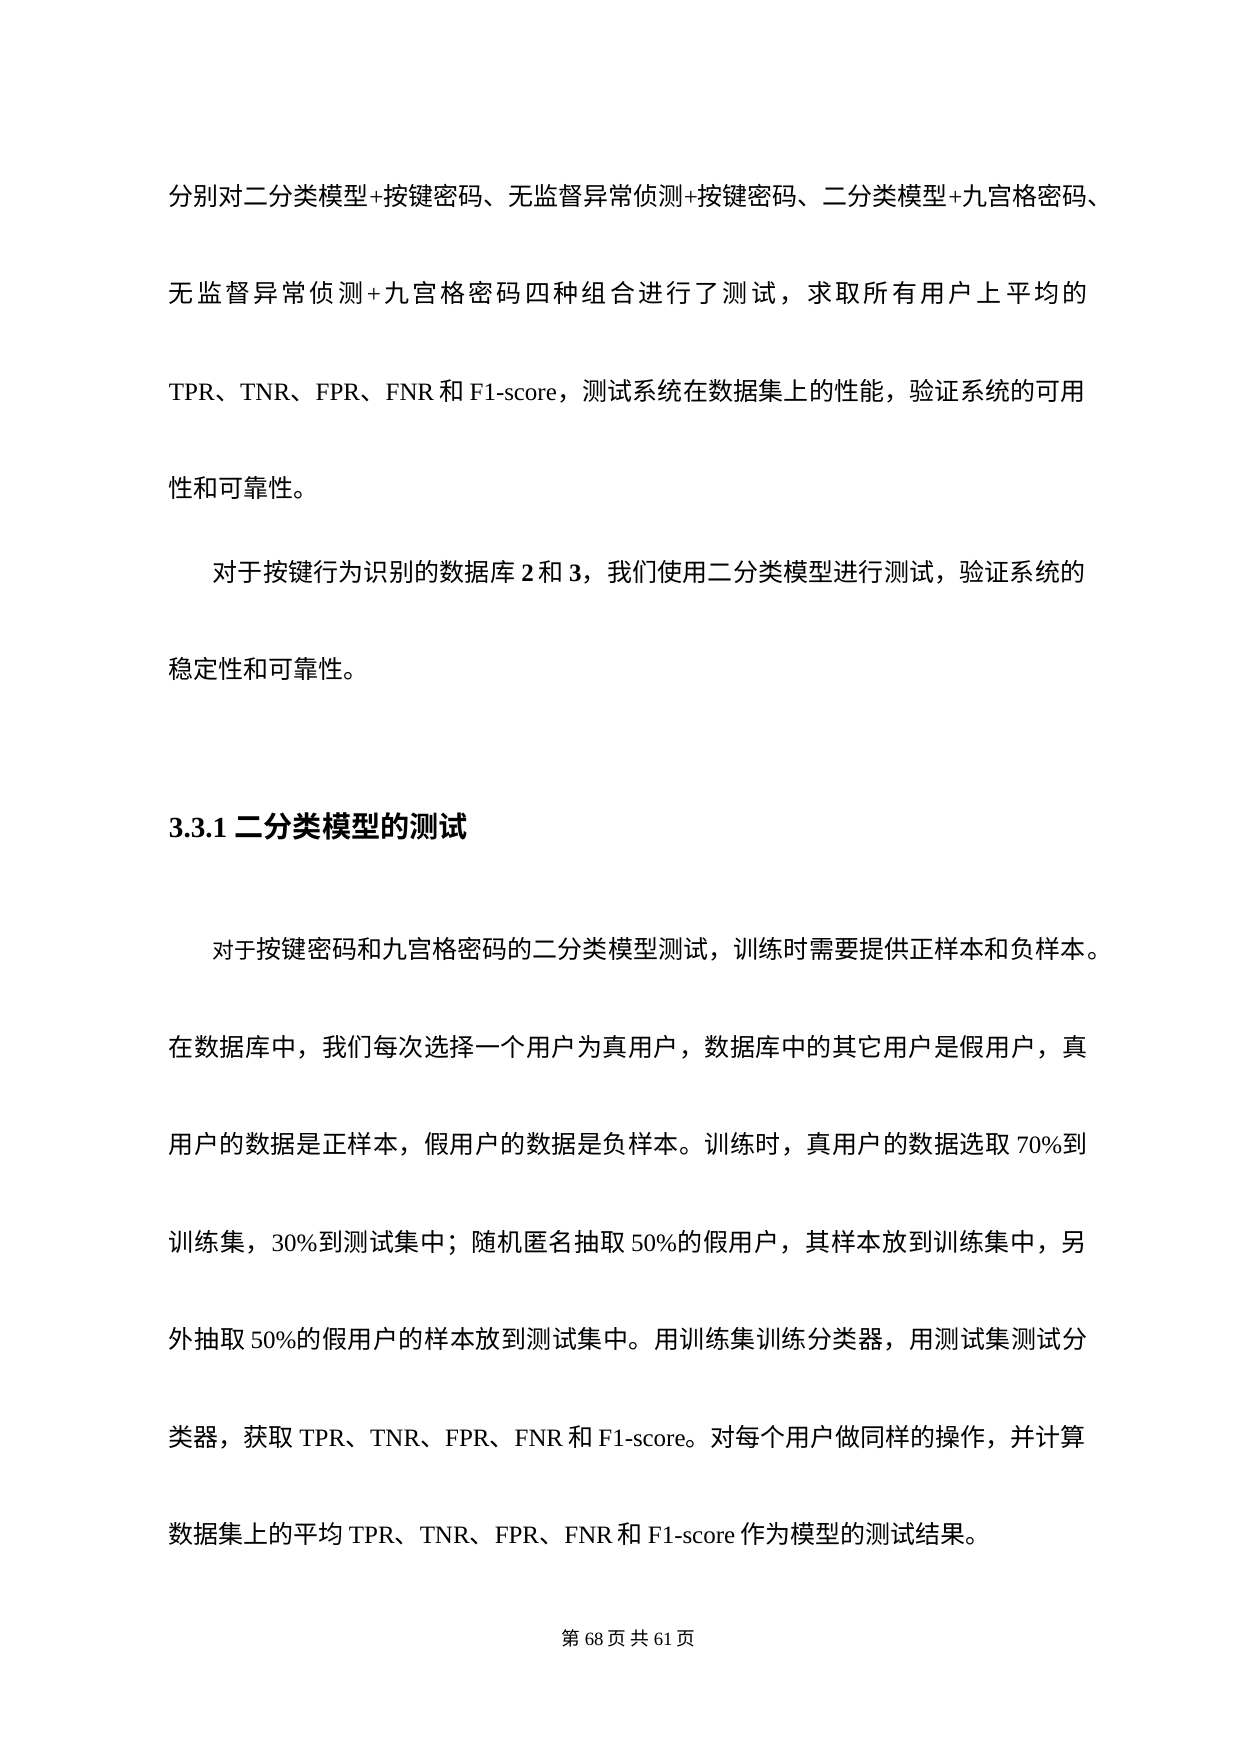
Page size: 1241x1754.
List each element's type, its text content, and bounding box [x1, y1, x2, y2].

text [169, 162, 1087, 519]
text 对于按键行为识别的数据库2和3，我们使用二分类模型进行测试，验证系统的稳定性和可靠性。 [169, 538, 1087, 700]
subtitle 3.3.1 二分类模型的测试 [169, 792, 1087, 857]
text 对于按键密码和九宫格密码的二分类模型测试，训练时需要提供正样本和负样本。在数据库中，我们每次选择一个用户为真用户，数据库中的其它用户是假用户，真用户的数据是正样本，假用户的数据是负样本。训练时，真用户的数据选取70%到训练集，30%到测试集中；随机匿名抽取50%的假用户，其样本放到训练集中，另外抽取50%的假用户的样本放到测试集中。用训练集训练分类器，用测试集测试分类器，获取TPR、TNR、FPR、FNR和F1-score。对每个用户做同样的操作，并计算数据集上的平均TPR、TNR、FPR、FNR和F1-score作为模型的测试结果。 [169, 915, 1087, 1565]
